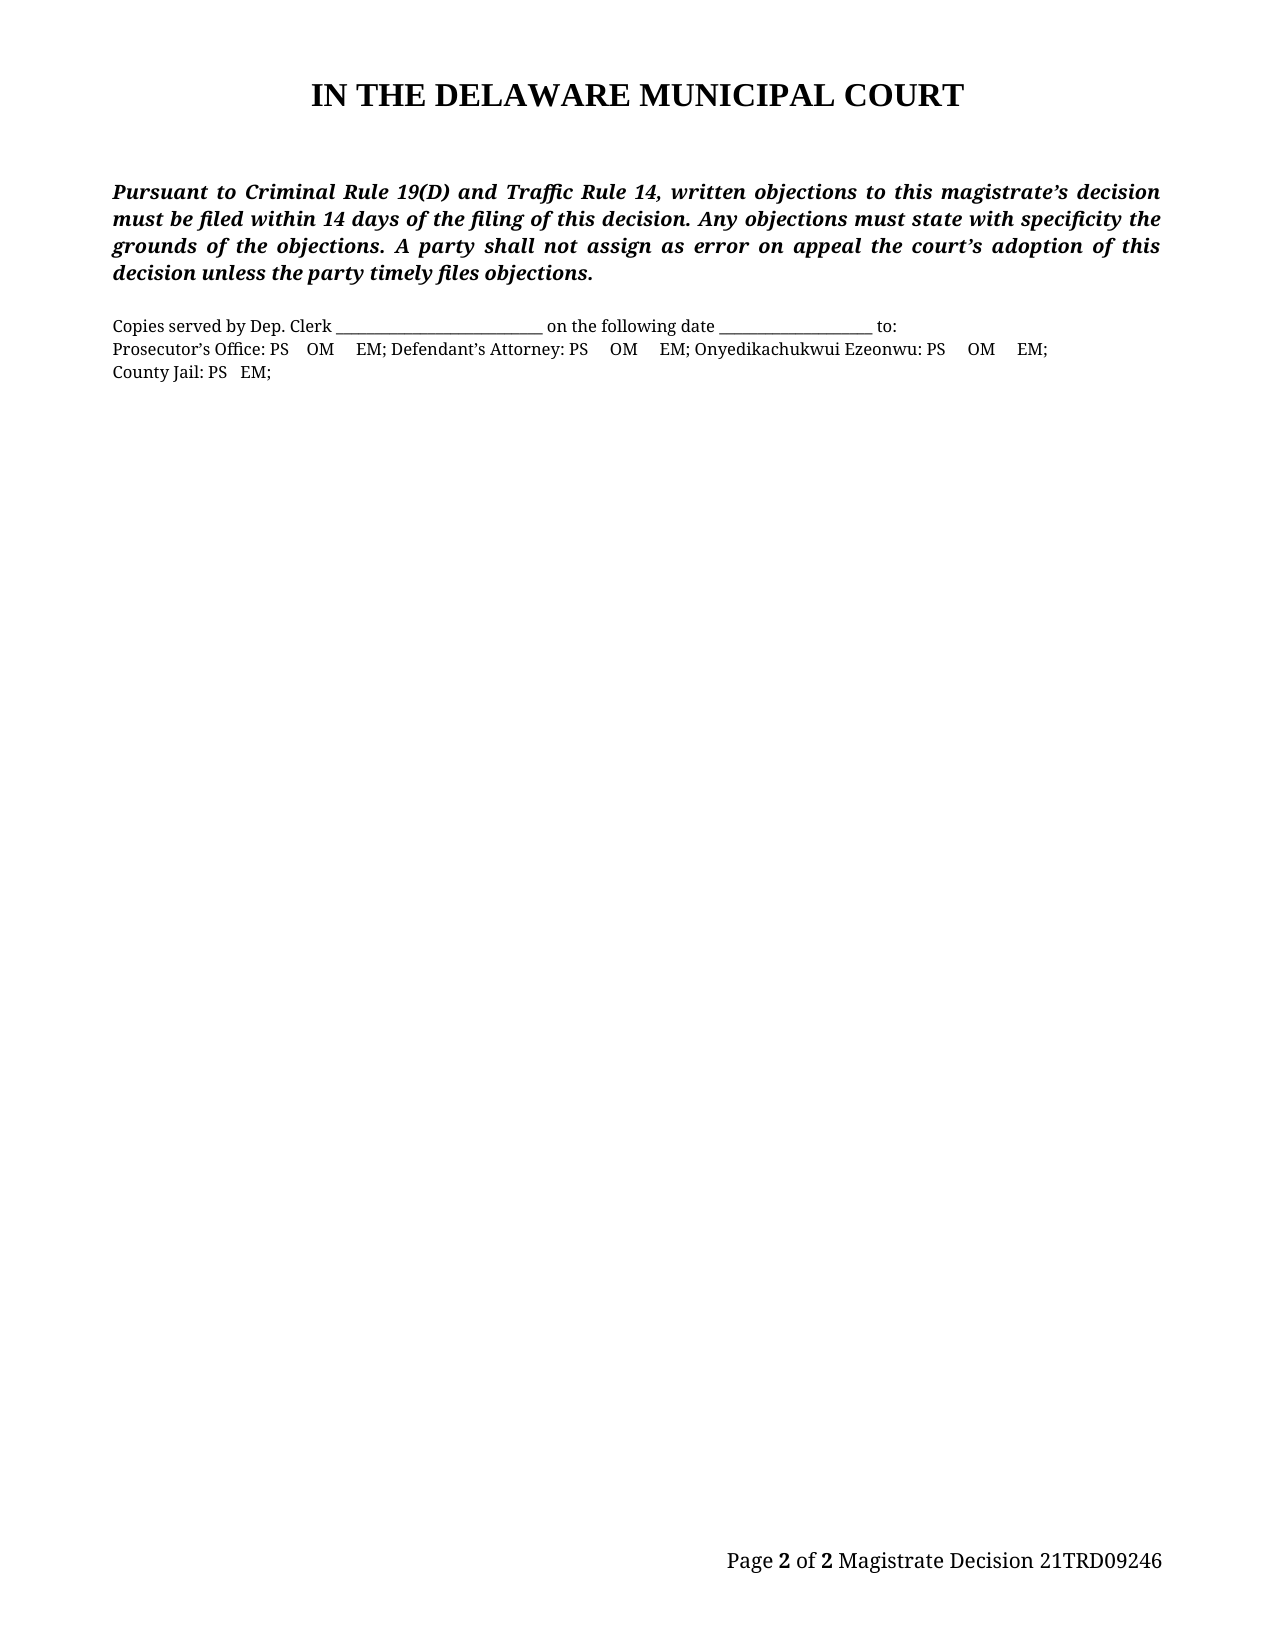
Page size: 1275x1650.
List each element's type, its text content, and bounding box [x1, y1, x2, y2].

text Copies served by Dep. Clerk ___________________________ on the following date ____________________ to: [112, 315, 1162, 337]
text Prosecutor’s Office: PS OM EM; Defendant’s Attorney: PS OM EM; Onyedikachukwui Ezeonwu: PS OM EM; [112, 337, 1162, 360]
text County Jail: PS EM; [112, 360, 1162, 383]
